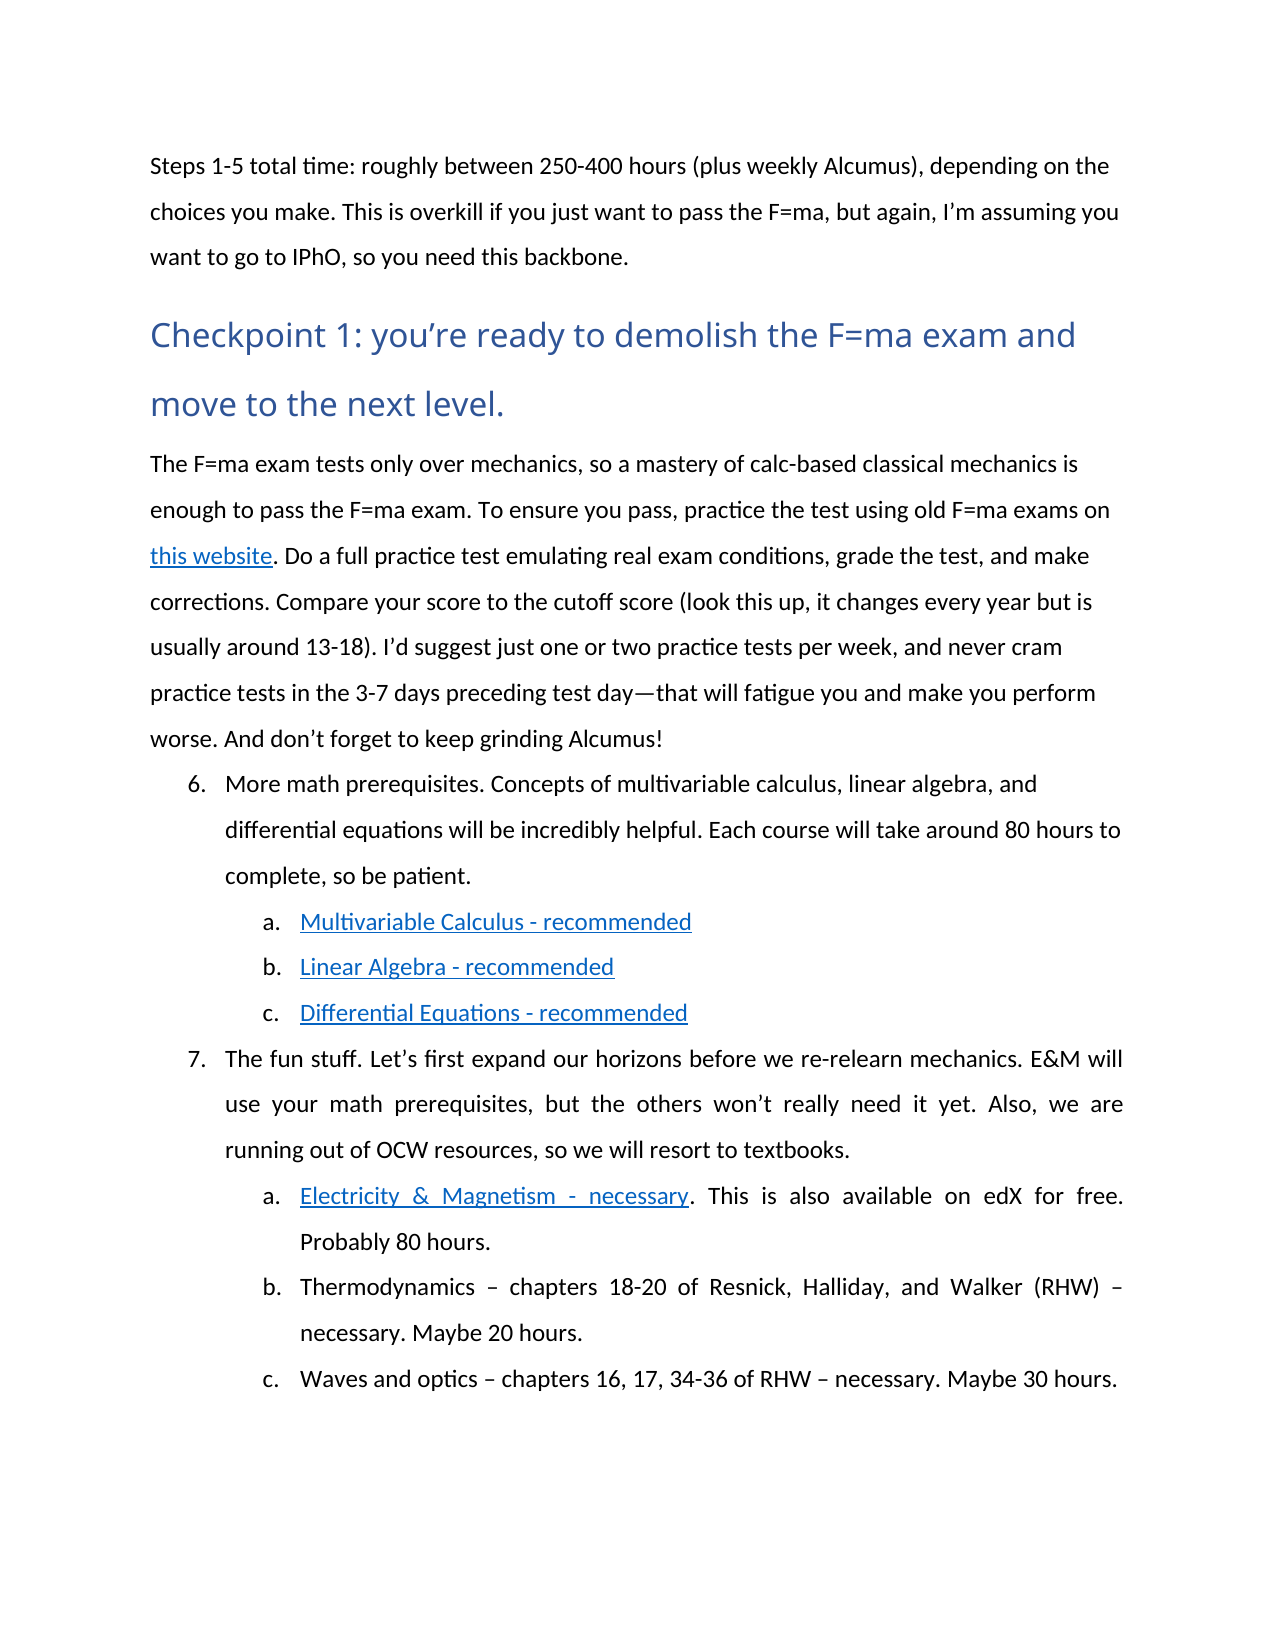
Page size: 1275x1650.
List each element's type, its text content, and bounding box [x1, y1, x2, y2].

list Differential Equations - recommended [262, 997, 1125, 1028]
list Thermodynamics – chapters 18-20 of Resnick, Halliday, and Walker (RHW) – necessary. Maybe 20 hours. [262, 1272, 1125, 1348]
list The fun stuff. Let’s first expand our horizons before we re-relearn mechanics. E&M will use your math prerequisites, but the others won’t really need it yet. Also, we are running out of OCW resources, so we will resort to textbooks. [187, 1043, 1125, 1165]
list Electricity & Magnetism - necessary. This is also available on edX for free. Probably 80 hours. [262, 1180, 1125, 1256]
list Waves and optics – chapters 16, 17, 34-36 of RHW – necessary. Maybe 30 hours. [262, 1363, 1125, 1393]
text Steps 1-5 total time: roughly between 250-400 hours (plus weekly Alcumus), depending on the choices you make. This is overkill if you just want to pass the F=ma, but again, I’m assuming you want to go to IPhO, so you need this backbone. [150, 150, 1125, 272]
list Multivariable Calculus - recommended [262, 906, 1125, 936]
text The F=ma exam tests only over mechanics, so a mastery of calc-based classical mechanics is enough to pass the F=ma exam. To ensure you pass, practice the test using old F=ma exams on this website. Do a full practice test emulating real exam conditions, grade the test, and make corrections. Compare your score to the cutoff score (look this up, it changes every year but is usually around 13-18). I’d suggest just one or two practice tests per week, and never cram practice tests in the 3-7 days preceding test day—that will fatigue you and make you perform worse. And don’t forget to keep grinding Alcumus! [150, 448, 1125, 753]
subtitle Checkpoint 1: you’re ready to demolish the F=ma exam and move to the next level. [150, 312, 1125, 426]
list Linear Algebra - recommended [262, 951, 1125, 982]
list More math prerequisites. Concepts of multivariable calculus, linear algebra, and differential equations will be incredibly helpful. Each course will take around 80 hours to complete, so be patient. [187, 768, 1125, 891]
